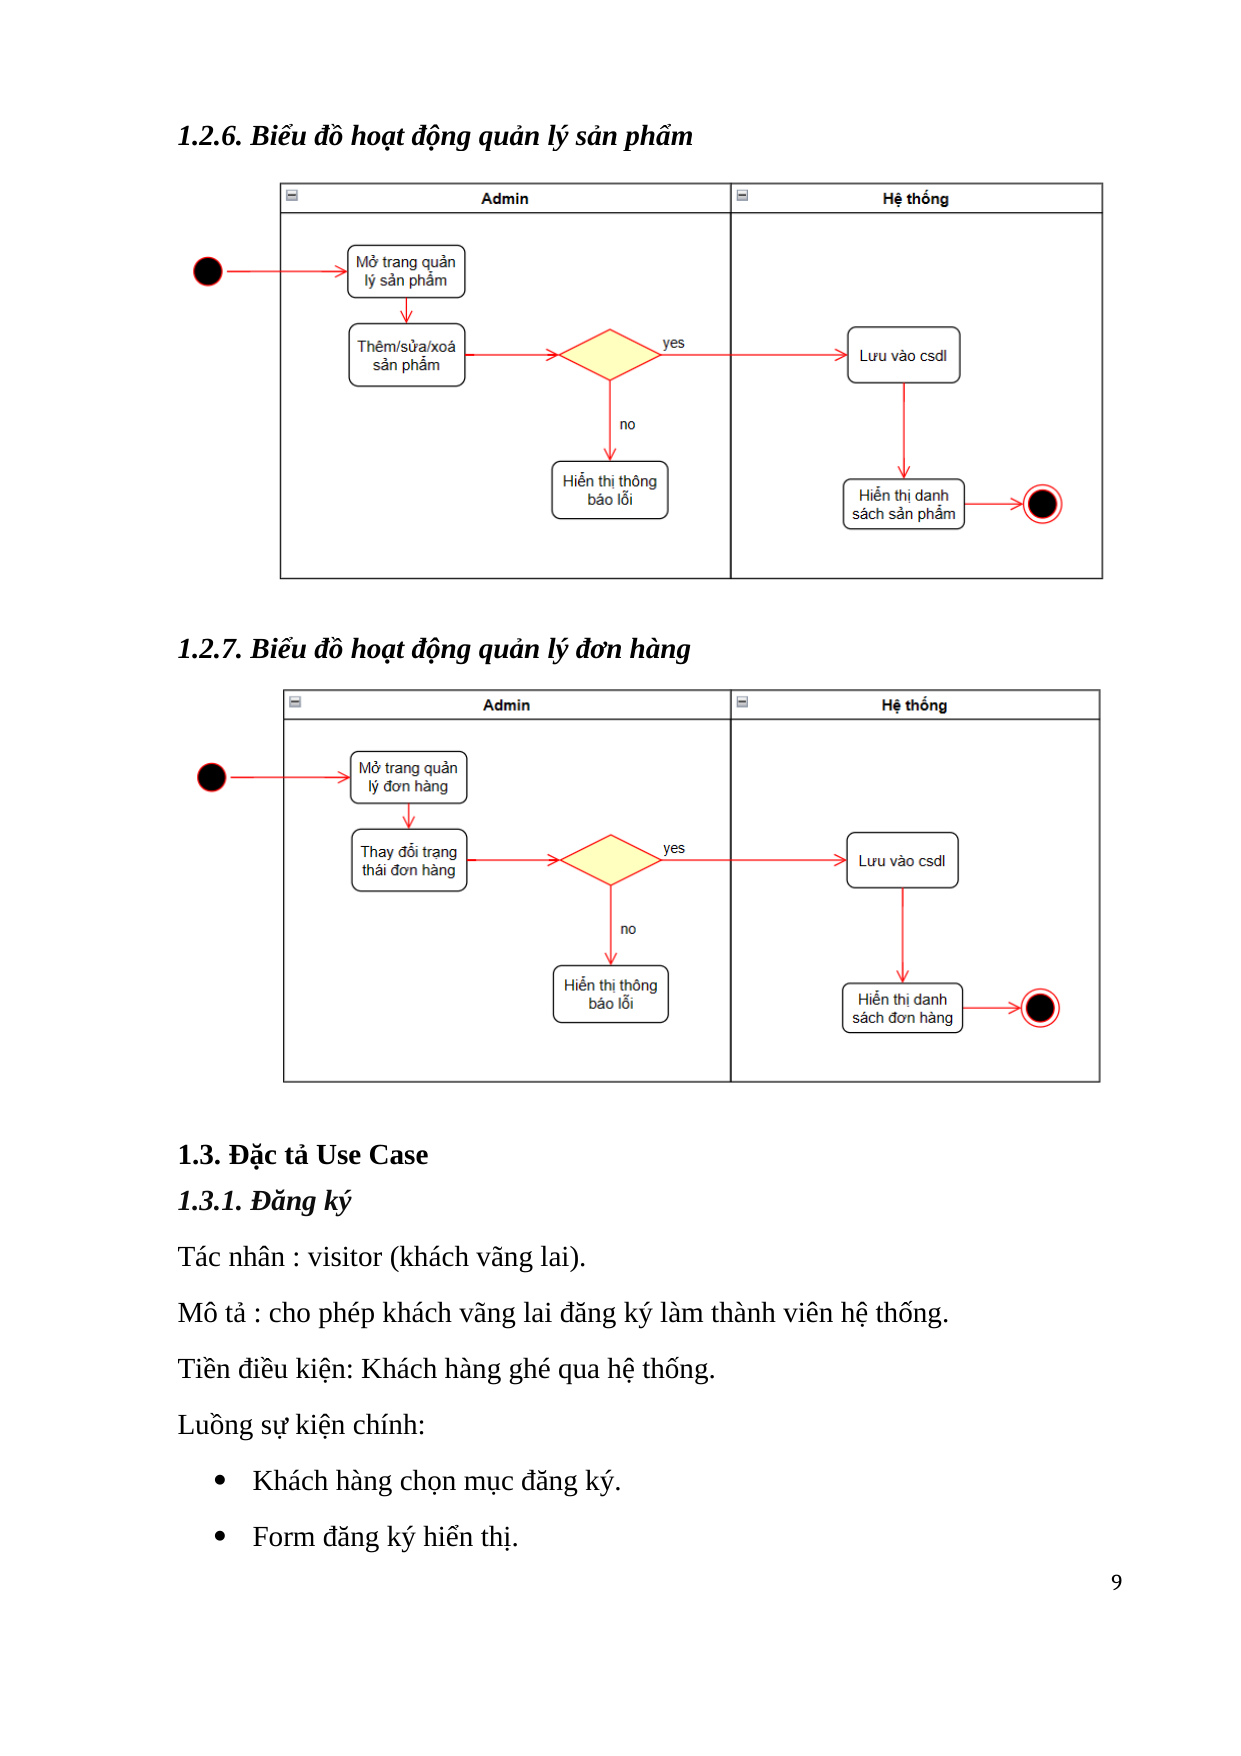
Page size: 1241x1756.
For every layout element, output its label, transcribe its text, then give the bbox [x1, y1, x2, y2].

text Mô tả : cho phép khách vãng lai đăng ký làm thành viên hệ thống. [177, 1295, 1122, 1328]
subtitle 1.2.7. Biểu đồ hoạt động quản lý đơn hàng [177, 632, 1122, 665]
picture [177, 665, 1145, 1125]
subtitle 1.2.6. Biểu đồ hoạt động quản lý sản phẩm [177, 118, 1122, 151]
text Tác nhân : visitor (khách vãng lai). [177, 1239, 1122, 1272]
text Luồng sự kiện chính: [177, 1407, 1122, 1441]
list Khách hàng chọn mục đăng ký. [215, 1463, 1122, 1497]
text Tiền điều kiện: Khách hàng ghé qua hệ thống. [177, 1351, 1122, 1384]
picture [177, 151, 1145, 620]
list 1.3.1. Đăng ký [177, 1183, 1122, 1216]
list Form đăng ký hiển thị. [215, 1519, 1122, 1553]
subtitle 1.3. Đặc tả Use Case [177, 1137, 1122, 1170]
